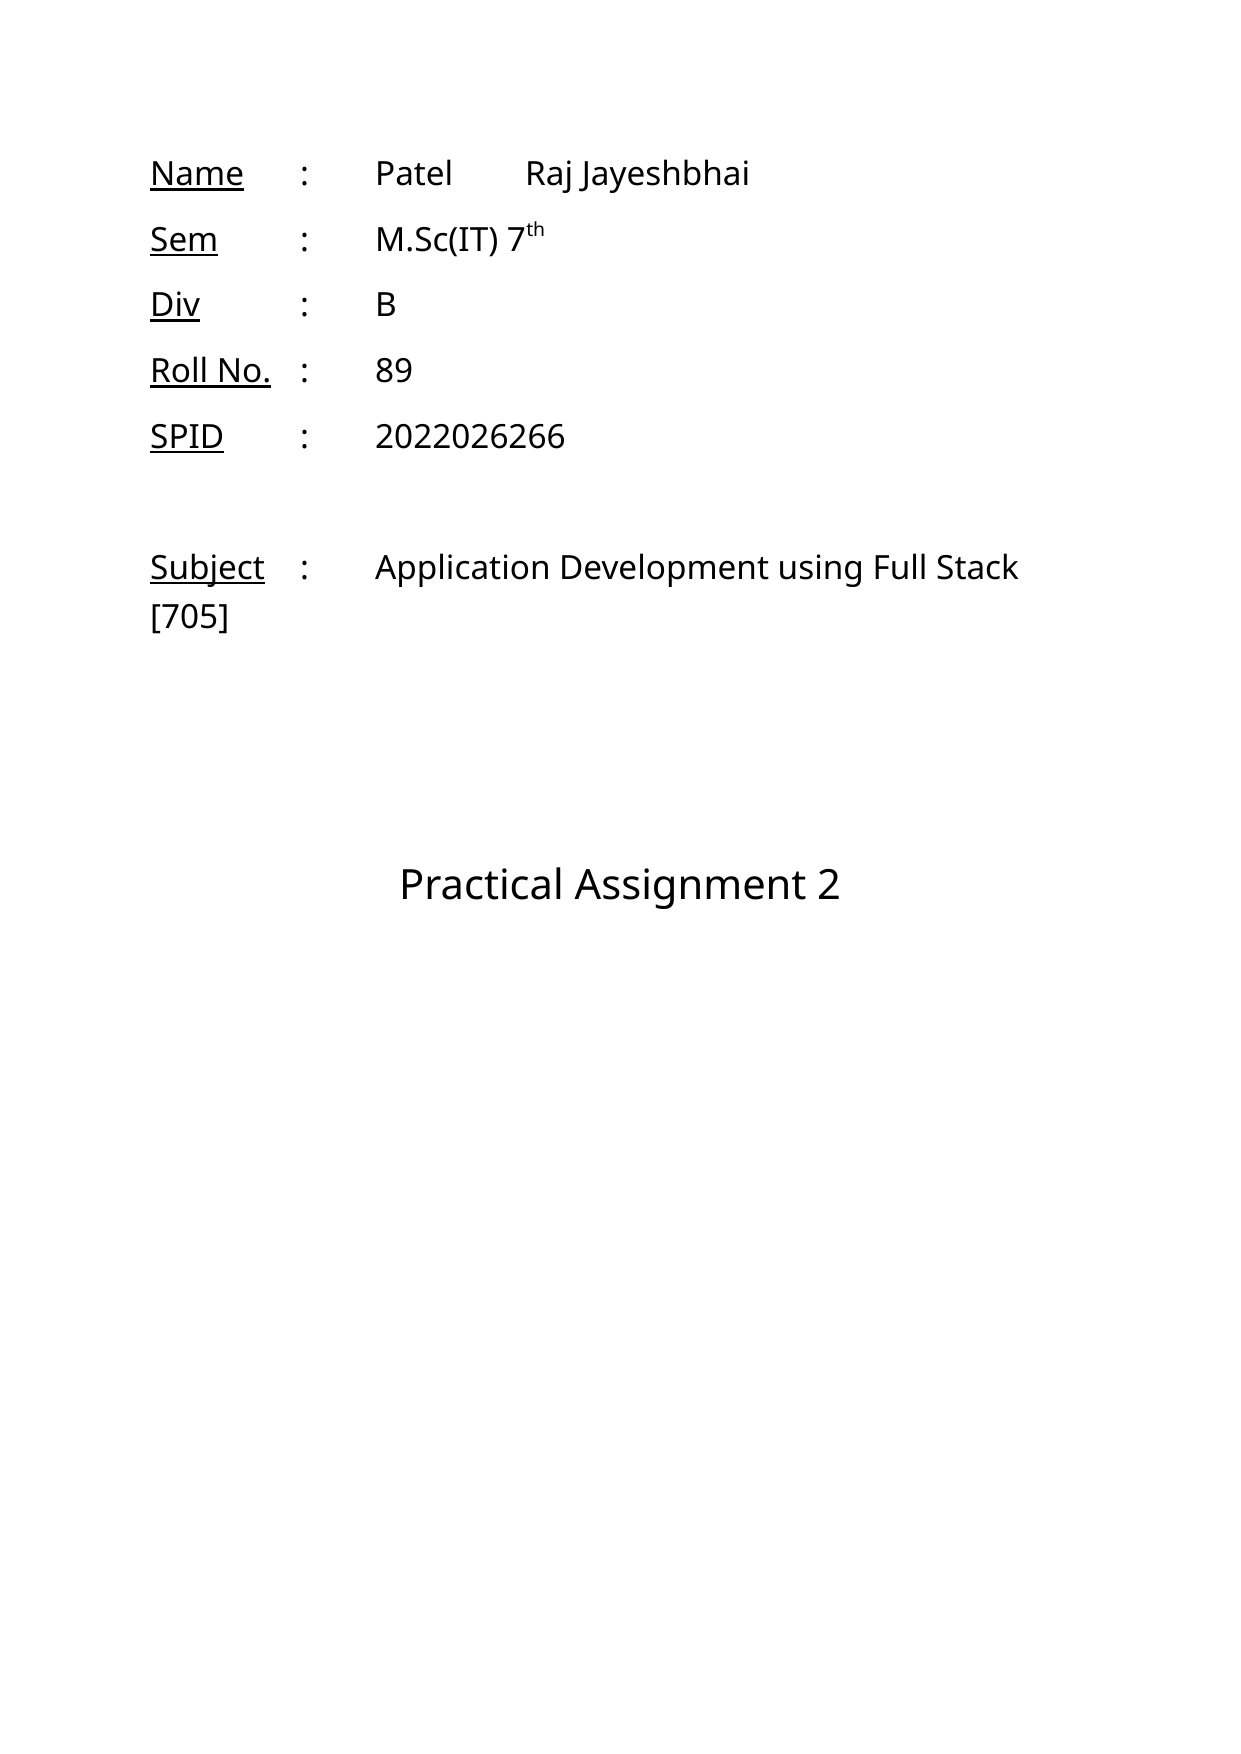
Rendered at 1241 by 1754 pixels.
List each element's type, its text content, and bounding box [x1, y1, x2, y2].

text Subject : Application Development using Full Stack [705] [150, 544, 1090, 638]
text SPID : 2022026266 [150, 412, 1090, 458]
text Roll No. : 89 [150, 347, 1090, 392]
text Div : B [150, 281, 1090, 327]
text Practical Assignment 2 [150, 855, 1090, 912]
text Name : Patel Raj Jayeshbhai [150, 150, 1090, 195]
text Sem : M.Sc(IT) 7th [150, 216, 1090, 261]
